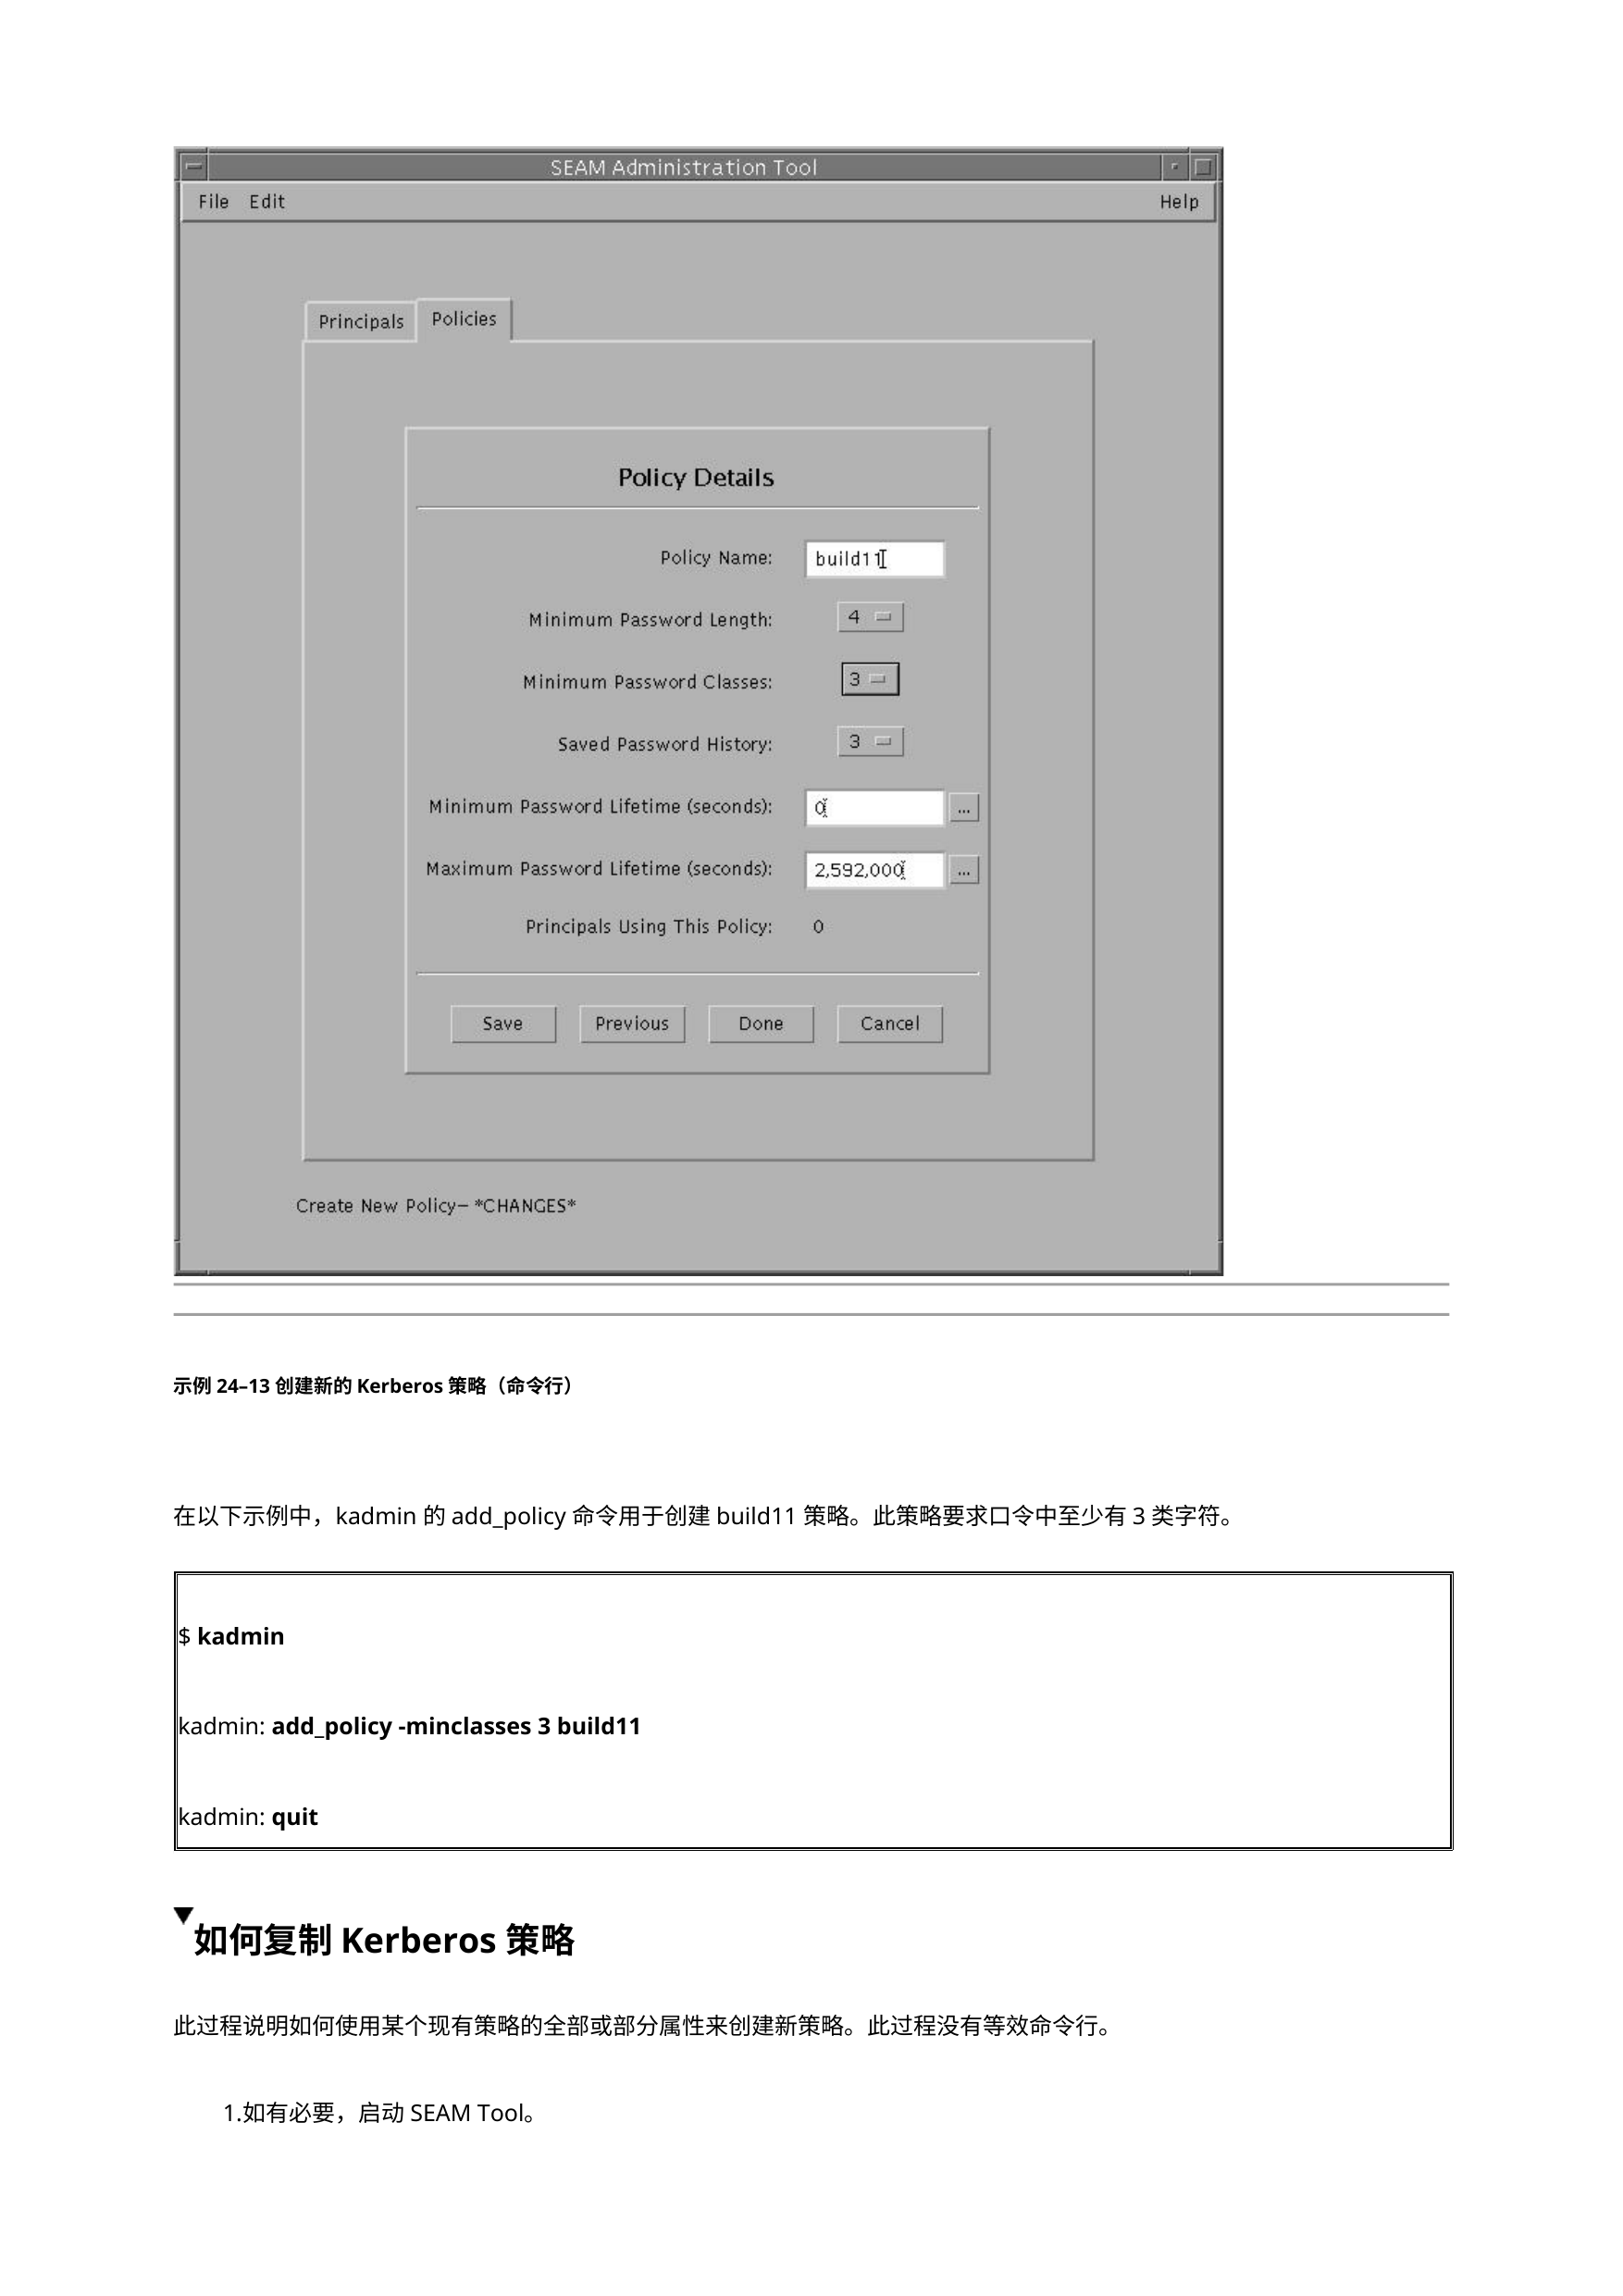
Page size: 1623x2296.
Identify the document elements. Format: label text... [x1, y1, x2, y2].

text 此过程说明如何使用某个现有策略的全部或部分属性来创建新策略。此过程没有等效命令行。 [173, 1994, 1449, 2054]
picture [173, 146, 1224, 1276]
table_header $ kadmin kadmin: add_policy -minclasses 3 build11 kadmin: quit [178, 1575, 1450, 1847]
picture [173, 1907, 194, 1925]
text 如何复制 Kerberos 策略 [173, 1907, 1449, 1967]
text 在以下示例中，kadmin 的 add_policy 命令用于创建 build11 策略。此策略要求口令中至少有 3 类字符。 [173, 1484, 1449, 1545]
text 示例 24–13 创建新的 Kerberos 策略（命令行） [173, 1371, 1449, 1400]
list 如有必要，启动 SEAM Tool。 [223, 2081, 1449, 2141]
